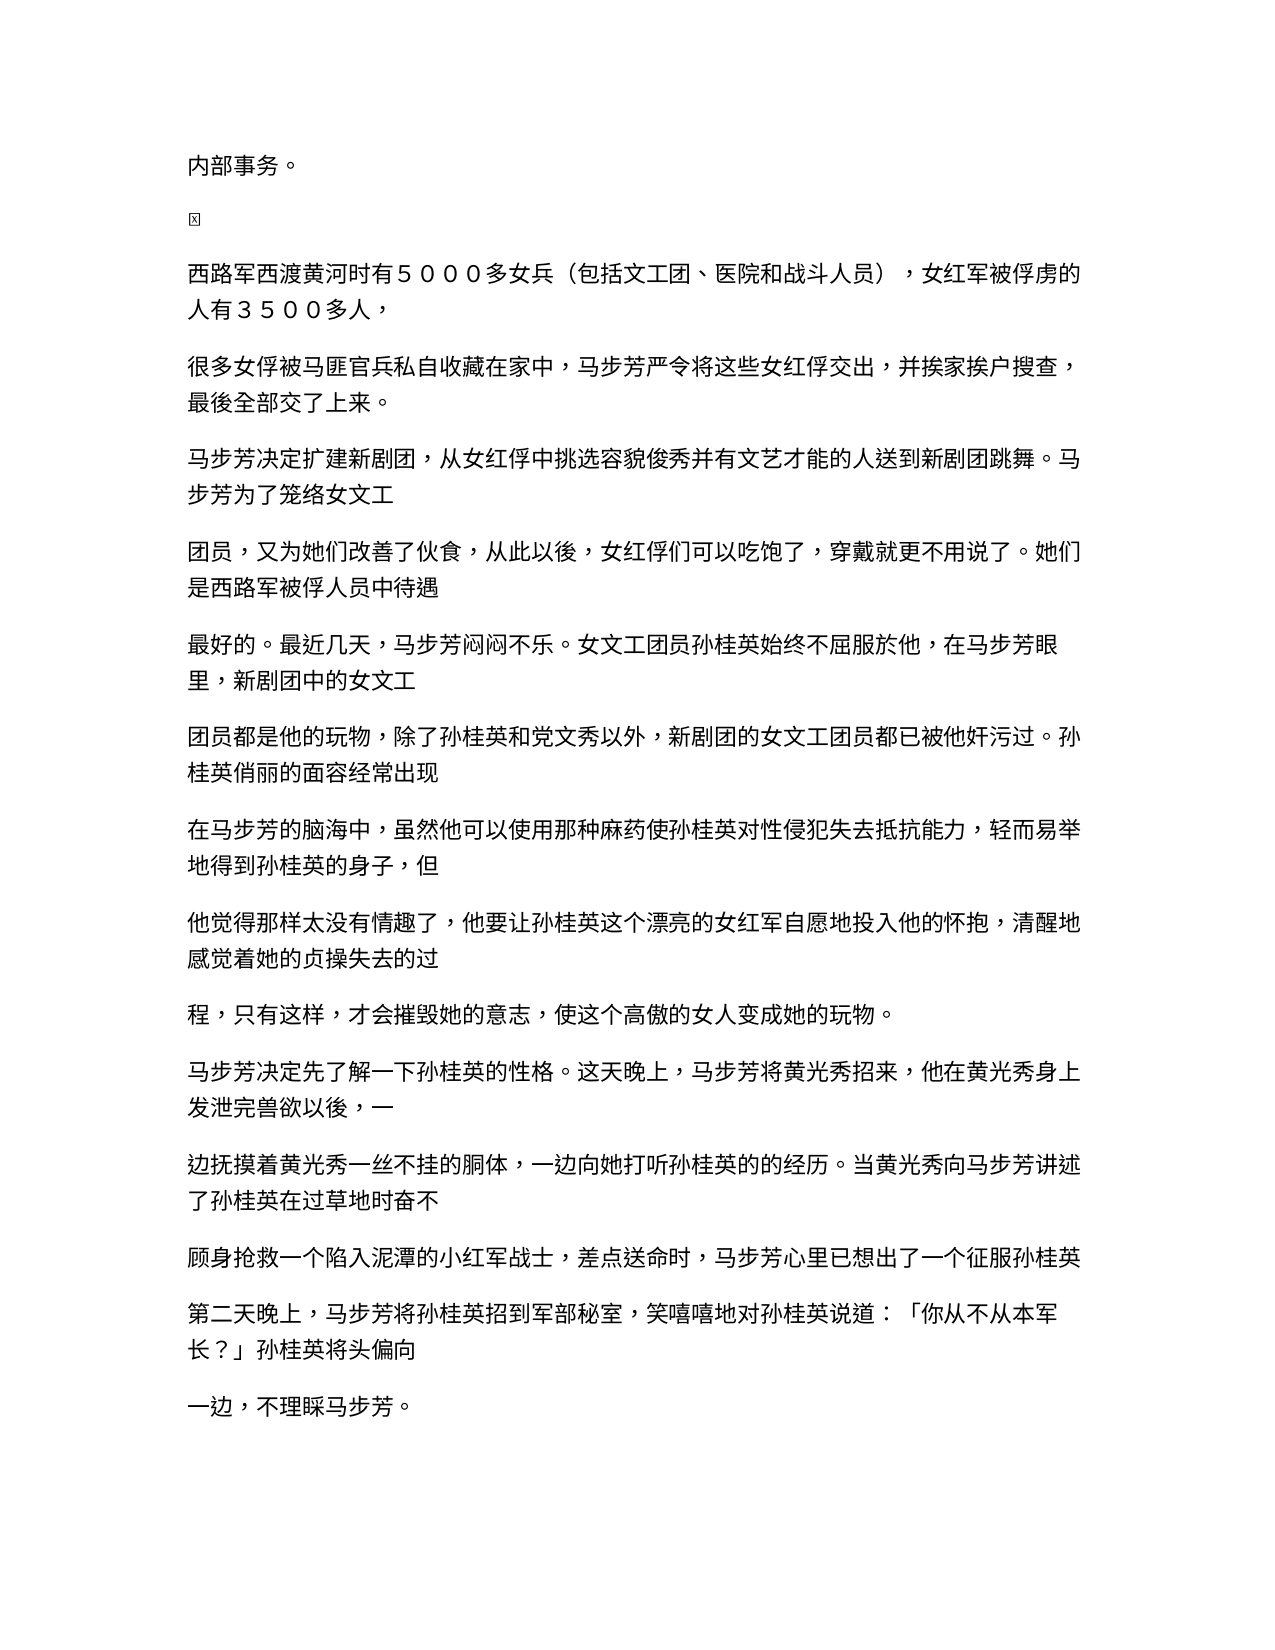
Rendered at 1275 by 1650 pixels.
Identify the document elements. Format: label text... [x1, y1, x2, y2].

text 马步芳决定扩建新剧团，从女红俘中挑选容貌俊秀并有文艺才能的人送到新剧团跳舞。马步芳为了笼络女文工 [187, 443, 1087, 510]
text 顾身抢救一个陷入泥潭的小红军战士，差点送命时，马步芳心里已想出了一个征服孙桂英的办法。 [187, 1242, 1087, 1273]
text 程，只有这样，才会摧毁她的意志，使这个高傲的女人变成她的玩物。 [187, 999, 1087, 1031]
text 在马步芳的脑海中，虽然他可以使用那种麻药使孙桂英对性侵犯失去抵抗能力，轻而易举地得到孙桂英的身子，但 [187, 814, 1087, 881]
text 很多女俘被马匪官兵私自收藏在家中，马步芳严令将这些女红俘交出，并挨家挨户搜查，最後全部交了上来。 [187, 351, 1087, 418]
text 马步芳决定先了解一下孙桂英的性格。这天晚上，马步芳将黄光秀招来，他在黄光秀身上发泄完兽欲以後，一 [187, 1056, 1087, 1123]
text 西路军西渡黄河时有５０００多女兵（包括文工团、医院和战斗人员），女红军被俘虏的人有３５００多人， [187, 258, 1087, 325]
text 他觉得那样太没有情趣了，他要让孙桂英这个漂亮的女红军自愿地投入他的怀抱，清醒地感觉着她的贞操失去的过 [187, 907, 1087, 974]
text 第二天晚上，马步芳将孙桂英招到军部秘室，笑嘻嘻地对孙桂英说道∶「你从不从本军长？」孙桂英将头偏向 [187, 1298, 1087, 1366]
text 团员都是他的玩物，除了孙桂英和党文秀以外，新剧团的女文工团员都已被他奸污过。孙桂英俏丽的面容经常出现 [187, 721, 1087, 788]
text 最好的。最近几天，马步芳闷闷不乐。女文工团员孙桂英始终不屈服於他，在马步芳眼里，新剧团中的女文工 [187, 629, 1087, 696]
text 边抚摸着黄光秀一丝不挂的胴体，一边向她打听孙桂英的的经历。当黄光秀向马步芳讲述了孙桂英在过草地时奋不 [187, 1149, 1087, 1216]
text 一边，不理睬马步芳。 [187, 1391, 1087, 1422]
text 团员，又为她们改善了伙食，从此以後，女红俘们可以吃饱了，穿戴就更不用说了。她们是西路军被俘人员中待遇 [187, 536, 1087, 603]
text 内部事务。 [187, 150, 1087, 181]
text  [187, 207, 1087, 233]
